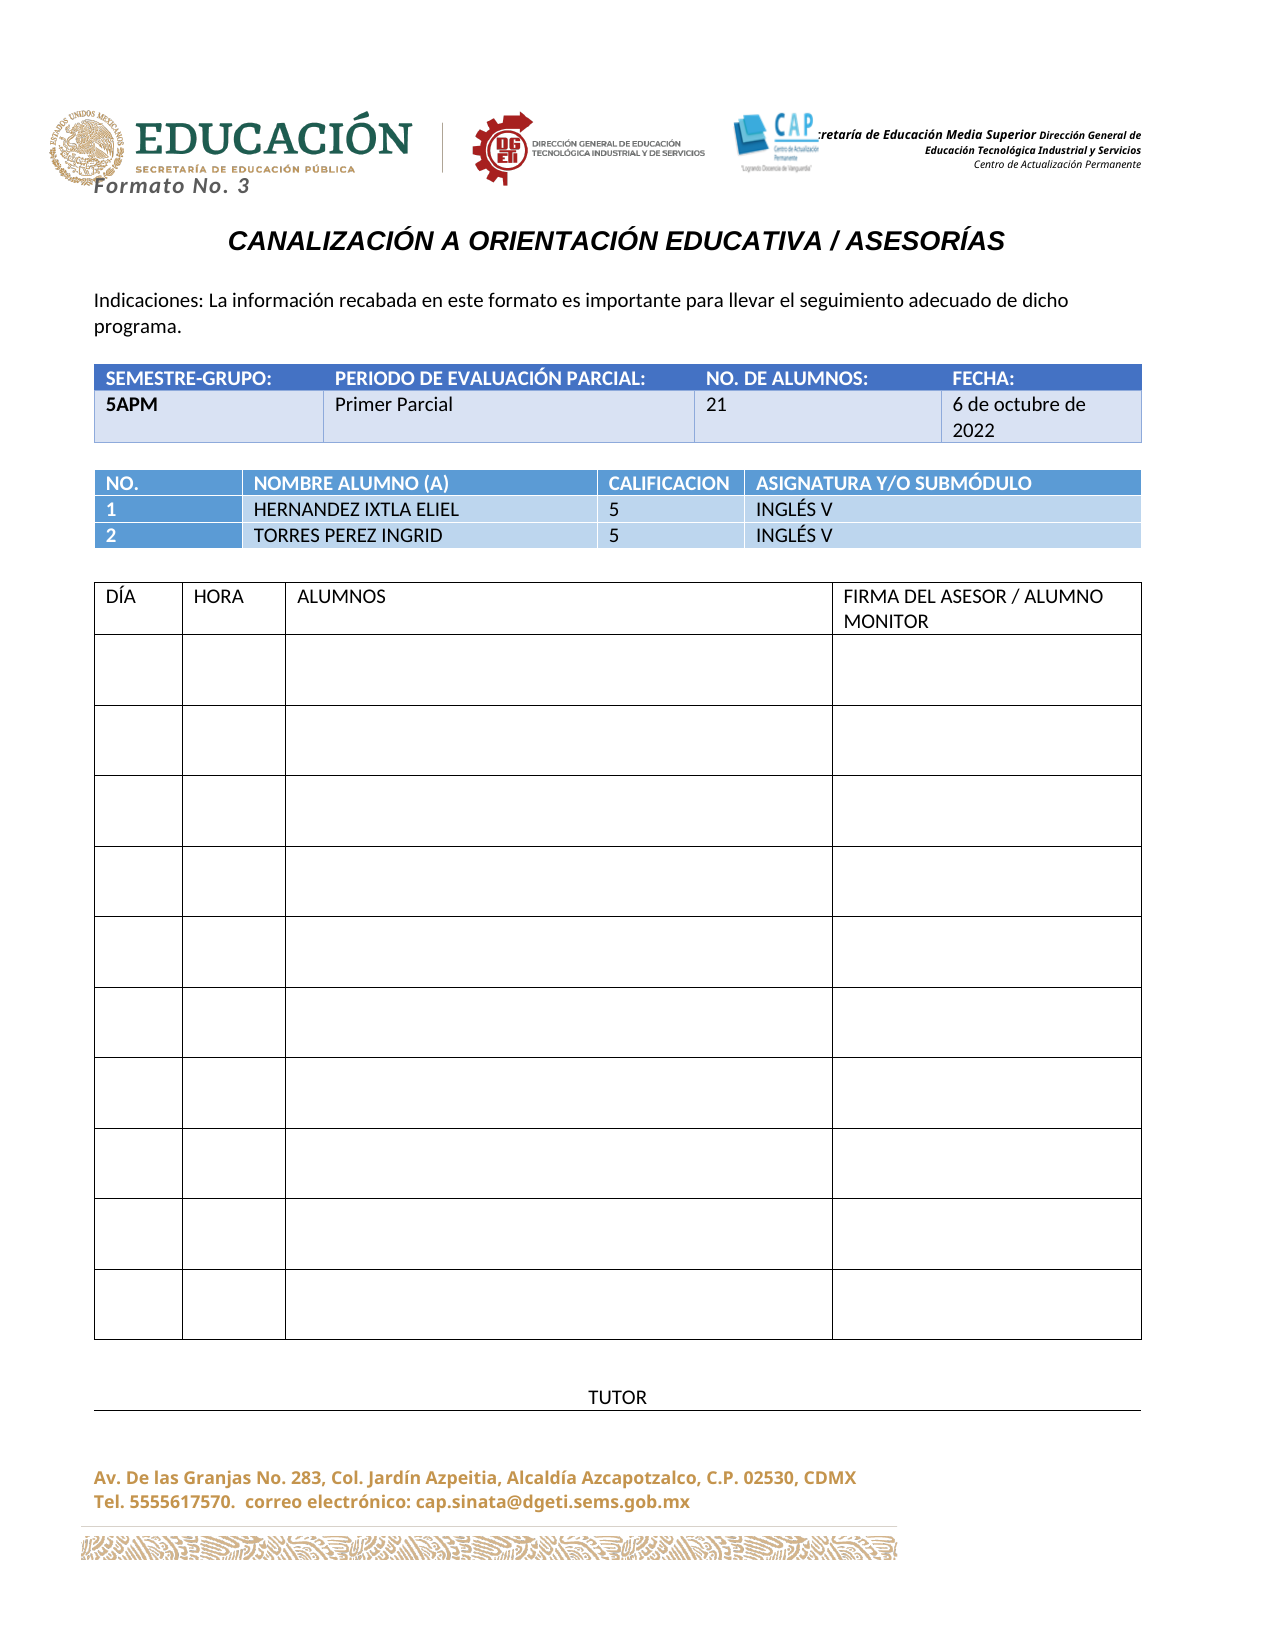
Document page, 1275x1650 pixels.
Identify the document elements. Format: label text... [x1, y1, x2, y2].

table_cell [95, 706, 182, 775]
table_cell [286, 776, 832, 846]
table_cell 1 [95, 496, 242, 522]
table_cell INGLÉS V [745, 496, 1141, 522]
table_cell [95, 1058, 182, 1128]
table_cell [833, 1270, 1141, 1339]
subtitle Formato No. 3 [94, 172, 1142, 200]
table_cell [833, 1199, 1141, 1269]
table_header CALIFICACION [598, 470, 744, 495]
table_cell [833, 1129, 1141, 1198]
table_header TUTOR [94, 1384, 1141, 1410]
table_cell [183, 1270, 285, 1339]
table_header ASIGNATURA Y/O SUBMÓDULO [745, 470, 1141, 495]
table_cell [95, 917, 182, 987]
picture [42, 106, 712, 193]
table_cell [183, 706, 285, 775]
table_cell [95, 635, 182, 704]
picture [731, 106, 819, 175]
table_cell [286, 635, 832, 704]
table_header DÍA [95, 583, 182, 634]
table_cell [286, 706, 832, 775]
table_cell [183, 847, 285, 916]
table_cell [833, 776, 1141, 846]
table_cell [286, 1058, 832, 1128]
table_cell [286, 988, 832, 1057]
table_cell HERNANDEZ IXTLA ELIEL [243, 496, 597, 522]
table_cell [183, 1058, 285, 1128]
table_cell [183, 635, 285, 704]
table_cell INGLÉS V [745, 523, 1141, 548]
table_cell [95, 1270, 182, 1339]
table_cell [286, 847, 832, 916]
table_cell [95, 988, 182, 1057]
table_cell 21 [695, 391, 941, 442]
table_cell 6 de octubre de 2022 [942, 391, 1141, 442]
table_header NO. [95, 470, 242, 495]
table_cell [833, 635, 1141, 704]
table_cell 5APM [95, 391, 323, 442]
table_cell TORRES PEREZ INGRID [243, 523, 597, 548]
table_cell [286, 1129, 832, 1198]
text Indicaciones: La información recabada en este formato es importante para llevar el seguimiento adecuado de dicho programa. [94, 288, 1142, 338]
table_cell [286, 1270, 832, 1339]
table_cell Primer Parcial [324, 391, 694, 442]
table_header HORA [183, 583, 285, 634]
table_header PERIODO DE EVALUACIÓN PARCIAL: [324, 365, 694, 390]
subtitle CANALIZACIÓN A ORIENTACIÓN EDUCATIVA / ASESORÍAS [94, 225, 1142, 256]
table_cell [183, 776, 285, 846]
table_header FECHA: [942, 365, 1141, 390]
table_header NOMBRE ALUMNO (A) [243, 470, 597, 495]
table_header ALUMNOS [286, 583, 832, 634]
table_cell [95, 776, 182, 846]
picture [49, 1516, 915, 1588]
table_cell [833, 917, 1141, 987]
table_cell [833, 706, 1141, 775]
table_cell [183, 1199, 285, 1269]
table_cell [286, 917, 832, 987]
table_cell [286, 1199, 832, 1269]
table_cell 5 [598, 523, 744, 548]
table_cell 2 [95, 523, 242, 548]
table_cell [95, 1199, 182, 1269]
table_cell [833, 847, 1141, 916]
table_cell [183, 988, 285, 1057]
table_cell [95, 1129, 182, 1198]
table_cell 5 [598, 496, 744, 522]
table_cell [95, 847, 182, 916]
table_header SEMESTRE-GRUPO: [95, 365, 323, 390]
table_cell [833, 1058, 1141, 1128]
table_cell [183, 1129, 285, 1198]
table_header FIRMA DEL ASESOR / ALUMNO MONITOR [833, 583, 1141, 634]
table_cell [183, 917, 285, 987]
table_header NO. DE ALUMNOS: [695, 365, 941, 390]
table_cell [833, 988, 1141, 1057]
